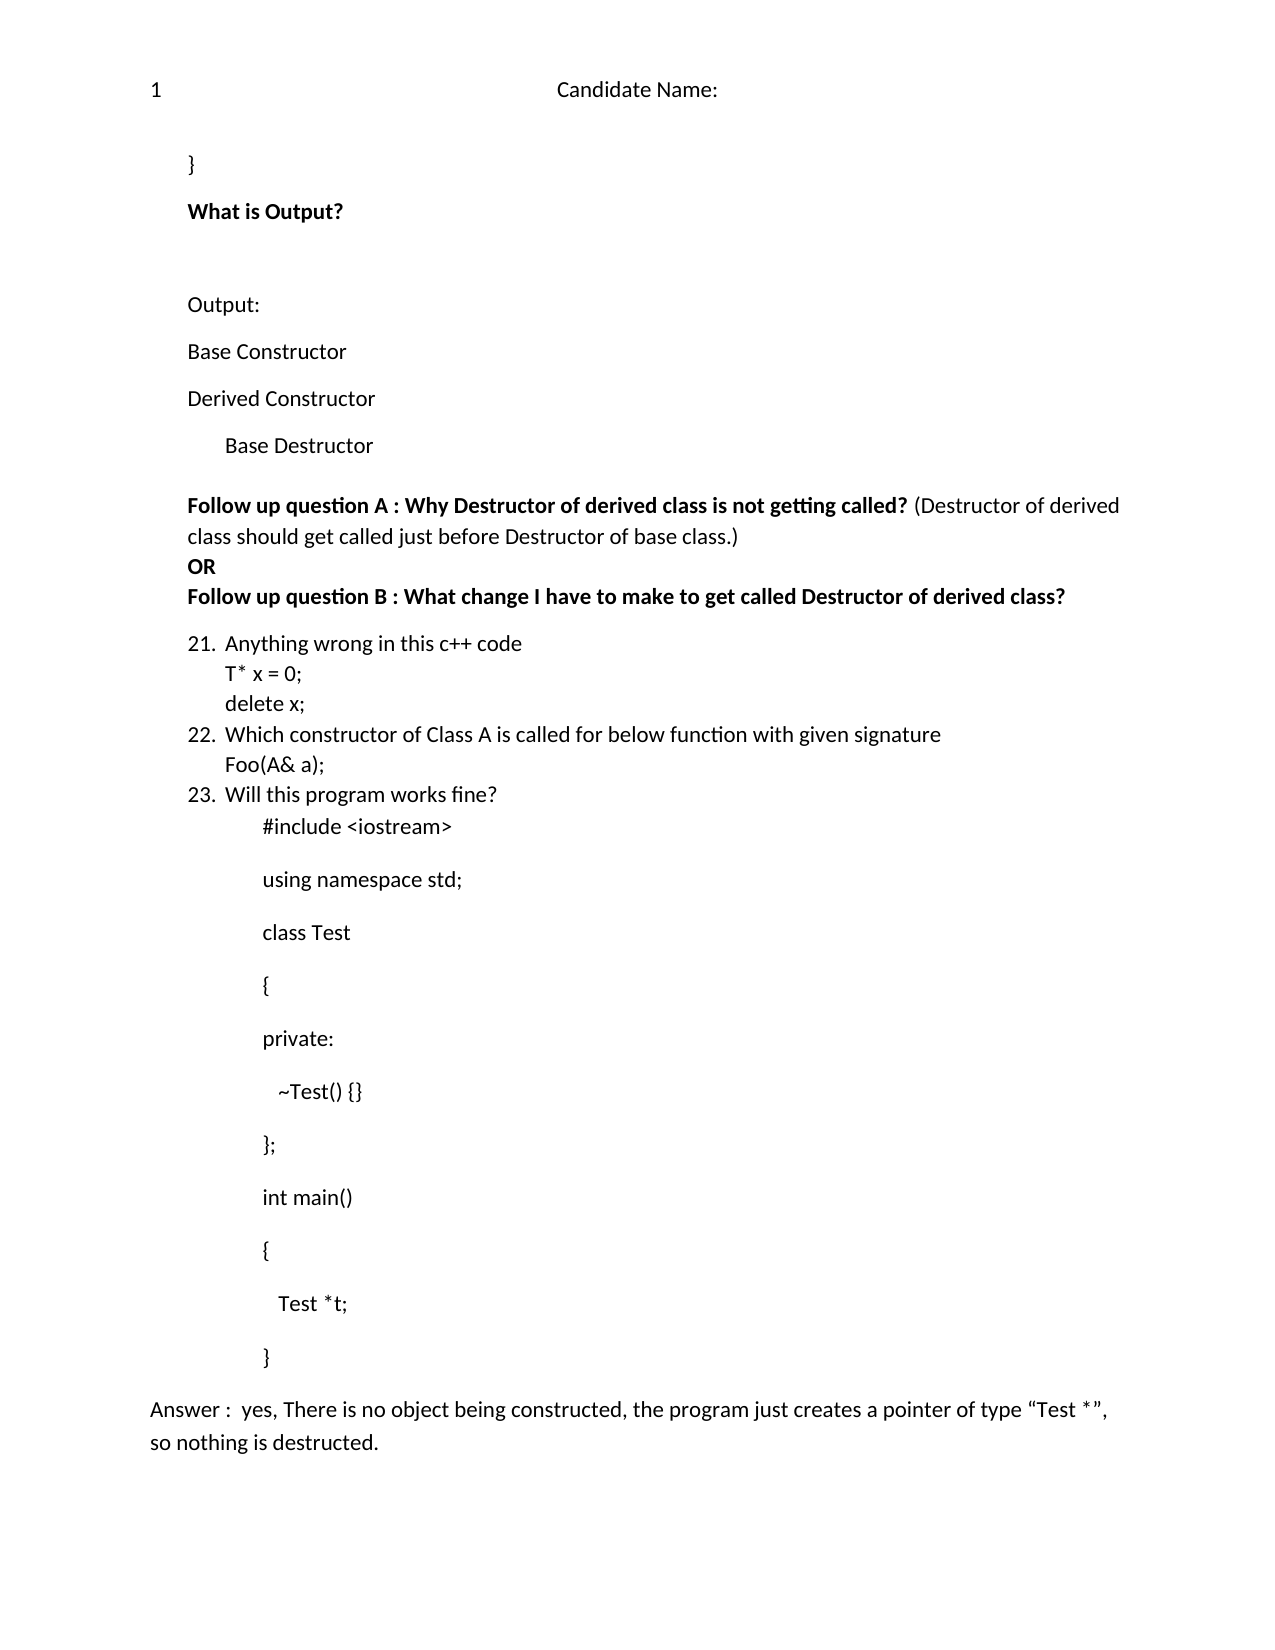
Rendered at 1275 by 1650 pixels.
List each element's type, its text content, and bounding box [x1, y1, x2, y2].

text #include <iostream> [150, 812, 1125, 840]
text class Test [150, 918, 1125, 946]
text { [150, 1237, 1125, 1264]
text int main() [150, 1183, 1125, 1212]
text using namespace std; [150, 865, 1125, 893]
list Will this program works fine? [187, 780, 1125, 808]
text Base Constructor [187, 337, 1125, 366]
list Anything wrong in this c++ code [187, 629, 1125, 657]
list Which constructor of Class A is called for below function with given signature [187, 720, 1125, 748]
list OR [187, 552, 1125, 580]
text Derived Constructor [187, 384, 1125, 412]
text Answer : yes, There is no object being constructed, the program just creates a pointer of type “Test *”, so nothing is destructed. [150, 1396, 1125, 1456]
text T* x = 0; [225, 659, 1125, 687]
list Base Destructor [225, 431, 1125, 459]
text } [187, 150, 1125, 178]
text Foo(A& a); [225, 750, 1125, 778]
text Output: [187, 291, 1125, 319]
text ~Test() {} [150, 1077, 1125, 1106]
text private: [150, 1024, 1125, 1052]
list Follow up question A : Why Destructor of derived class is not getting called? (Destructor of derived class should get called just before Destructor of base class.) [187, 492, 1125, 550]
text }; [150, 1131, 1125, 1158]
text { [150, 971, 1125, 999]
text What is Output? [187, 197, 1125, 225]
list Follow up question B : What change I have to make to get called Destructor of derived class? [187, 582, 1125, 610]
text Test *t; [150, 1289, 1125, 1318]
text } [150, 1343, 1125, 1371]
text delete x; [225, 689, 1125, 718]
